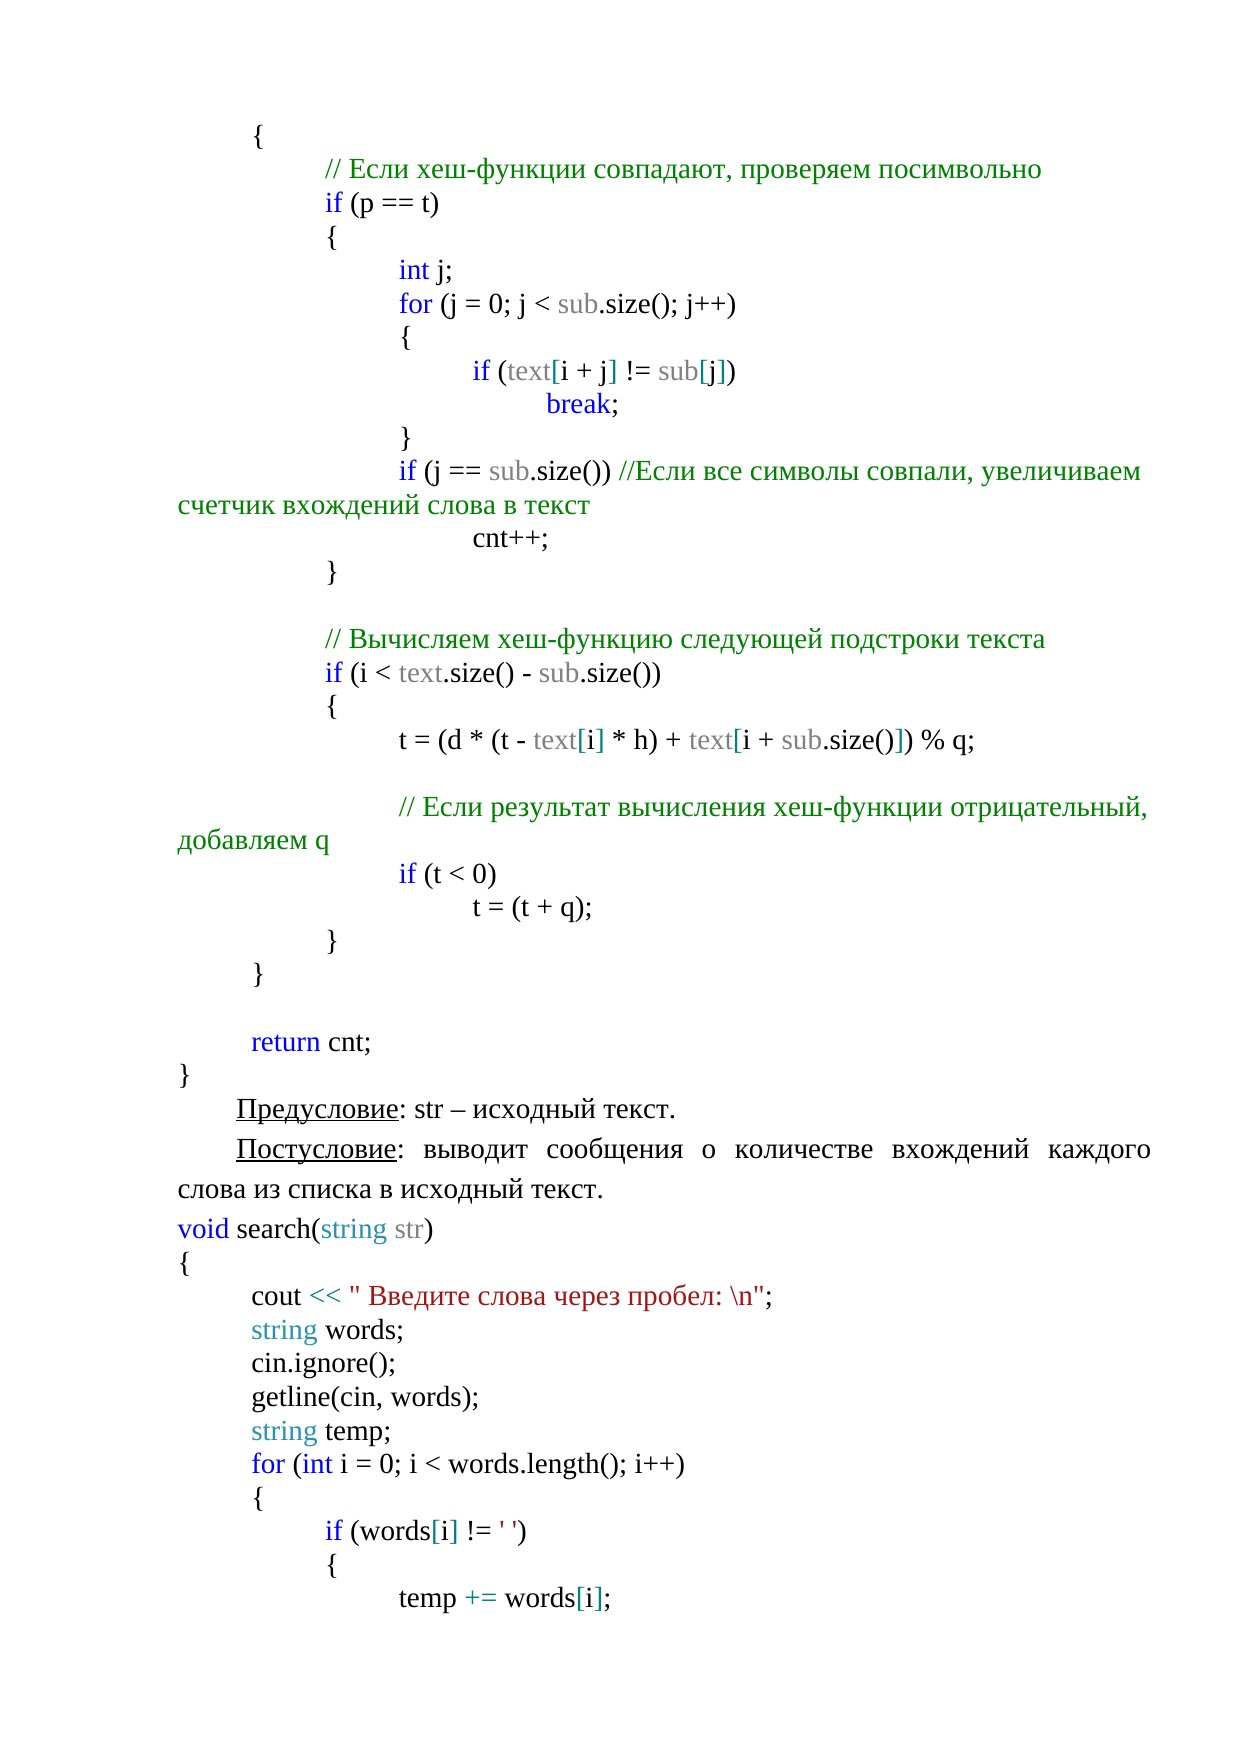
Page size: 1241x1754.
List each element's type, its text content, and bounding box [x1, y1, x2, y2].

text Постусловие: выводит сообщения о количестве вхождений каждого слова из списка в исходный текст. [177, 1131, 1152, 1205]
text { [177, 219, 1152, 252]
text temp += words[i]; [177, 1580, 1152, 1614]
text return cnt; [177, 1024, 1152, 1057]
text break; [177, 386, 1152, 420]
text void search(string str) [177, 1211, 1152, 1245]
text if (text[i + j] != sub[j]) [177, 353, 1152, 386]
text if (j == sub.size()) //Если все символы совпали, увеличиваем счетчик вхождений слова в текст [177, 453, 1152, 521]
text string words; [177, 1312, 1152, 1346]
text int j; [177, 252, 1152, 286]
text { [177, 319, 1152, 353]
text } [177, 957, 1152, 990]
text cin.ignore(); [177, 1346, 1152, 1379]
text } [177, 1057, 1152, 1091]
text t = (t + q); [177, 889, 1152, 923]
text string temp; [177, 1413, 1152, 1446]
text for (int i = 0; i < words.length(); i++) [177, 1446, 1152, 1480]
text cout << " Введите слова через пробел: \n"; [177, 1278, 1152, 1312]
text Предусловие: str – исходный текст. [177, 1091, 1152, 1124]
text { [177, 1245, 1152, 1278]
text { [177, 118, 1152, 152]
text } [177, 554, 1152, 588]
text } [177, 923, 1152, 957]
text t = (d * (t - text[i] * h) + text[i + sub.size()]) % q; [177, 722, 1152, 755]
text if (i < text.size() - sub.size()) [177, 655, 1152, 688]
text // Если результат вычисления хеш-функции отрицательный, добавляем q [177, 789, 1152, 856]
text if (t < 0) [177, 856, 1152, 889]
text cnt++; [177, 521, 1152, 554]
text } [177, 420, 1152, 453]
text { [177, 1547, 1152, 1580]
text if (p == t) [177, 185, 1152, 219]
text if (words[i] != ' ') [177, 1513, 1152, 1547]
text getline(cin, words); [177, 1379, 1152, 1413]
text // Вычисляем хеш-функцию следующей подстроки текста [177, 621, 1152, 655]
text for (j = 0; j < sub.size(); j++) [177, 286, 1152, 319]
text { [177, 1480, 1152, 1513]
text // Если хеш-функции совпадают, проверяем посимвольно [177, 152, 1152, 185]
text { [177, 688, 1152, 722]
